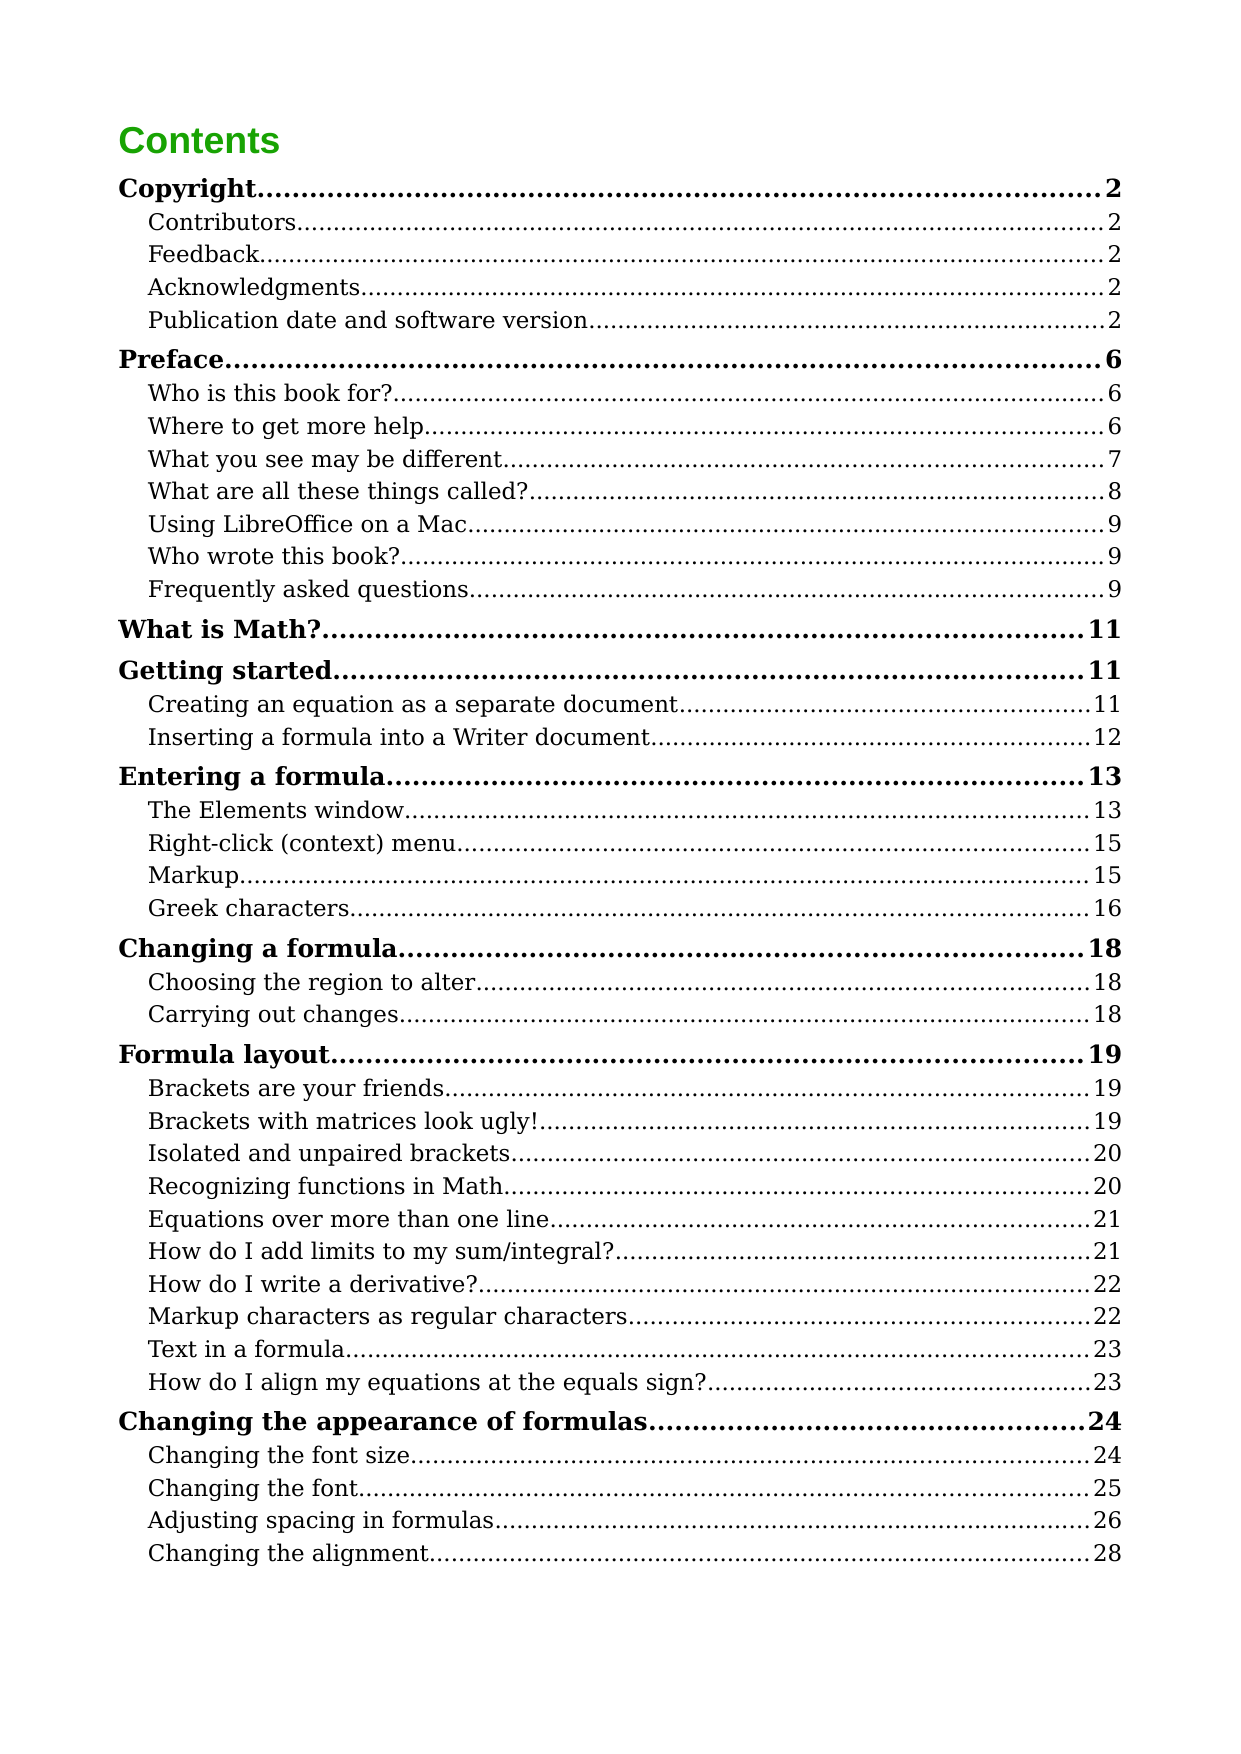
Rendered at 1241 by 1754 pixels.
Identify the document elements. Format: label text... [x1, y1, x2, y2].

text Changing the font size 24 [148, 1442, 1122, 1469]
text Adjusting spacing in formulas 26 [148, 1508, 1122, 1534]
text Changing a formula 18 [118, 934, 1122, 963]
text Formula layout 19 [118, 1040, 1122, 1069]
text Text in a formula 23 [148, 1336, 1122, 1363]
text How do I add limits to my sum/integral? 21 [148, 1238, 1122, 1265]
text Changing the font 25 [148, 1475, 1122, 1502]
text Carrying out changes 18 [148, 1002, 1122, 1028]
text Brackets with matrices look ugly! 19 [148, 1108, 1122, 1134]
text Brackets are your friends 19 [148, 1075, 1122, 1102]
text How do I write a derivative? 22 [148, 1271, 1122, 1298]
text Choosing the region to alter 18 [148, 969, 1122, 996]
text How do I align my equations at the equals sign? 23 [148, 1369, 1122, 1395]
text Equations over more than one line 21 [148, 1206, 1122, 1232]
text Preface 6 [118, 345, 1122, 374]
text Acknowledgments 2 [148, 274, 1122, 301]
text Who is this book for? 6 [148, 381, 1122, 407]
text Frequently asked questions 9 [148, 576, 1122, 603]
text Where to get more help 6 [148, 413, 1122, 440]
text Isolated and unpaired brackets 20 [148, 1141, 1122, 1167]
text Contributors 2 [148, 209, 1122, 236]
text Greek characters 16 [148, 895, 1122, 922]
text Recognizing functions in Math 20 [148, 1173, 1122, 1200]
text Copyright 2 [118, 174, 1122, 203]
text Getting started 11 [118, 656, 1122, 685]
text Changing the alignment 28 [148, 1540, 1122, 1567]
text What is Math? 11 [118, 614, 1122, 644]
text Contents [118, 118, 1122, 161]
text Entering a formula 13 [118, 762, 1122, 791]
text Right-click (context) menu 15 [148, 830, 1122, 857]
text Using LibreOffice on a Mac 9 [148, 511, 1122, 538]
text Who wrote this book? 9 [148, 543, 1122, 570]
text What you see may be different 7 [148, 446, 1122, 472]
text Changing the appearance of formulas 24 [118, 1407, 1122, 1437]
text Inserting a formula into a Writer document 12 [148, 724, 1122, 750]
text Markup 15 [148, 863, 1122, 889]
text Creating an equation as a separate document 11 [148, 691, 1122, 718]
text What are all these things called? 8 [148, 478, 1122, 505]
text Publication date and software version 2 [148, 307, 1122, 333]
text Feedback 2 [148, 242, 1122, 268]
text The Elements window 13 [148, 797, 1122, 824]
text Markup characters as regular characters 22 [148, 1303, 1122, 1330]
